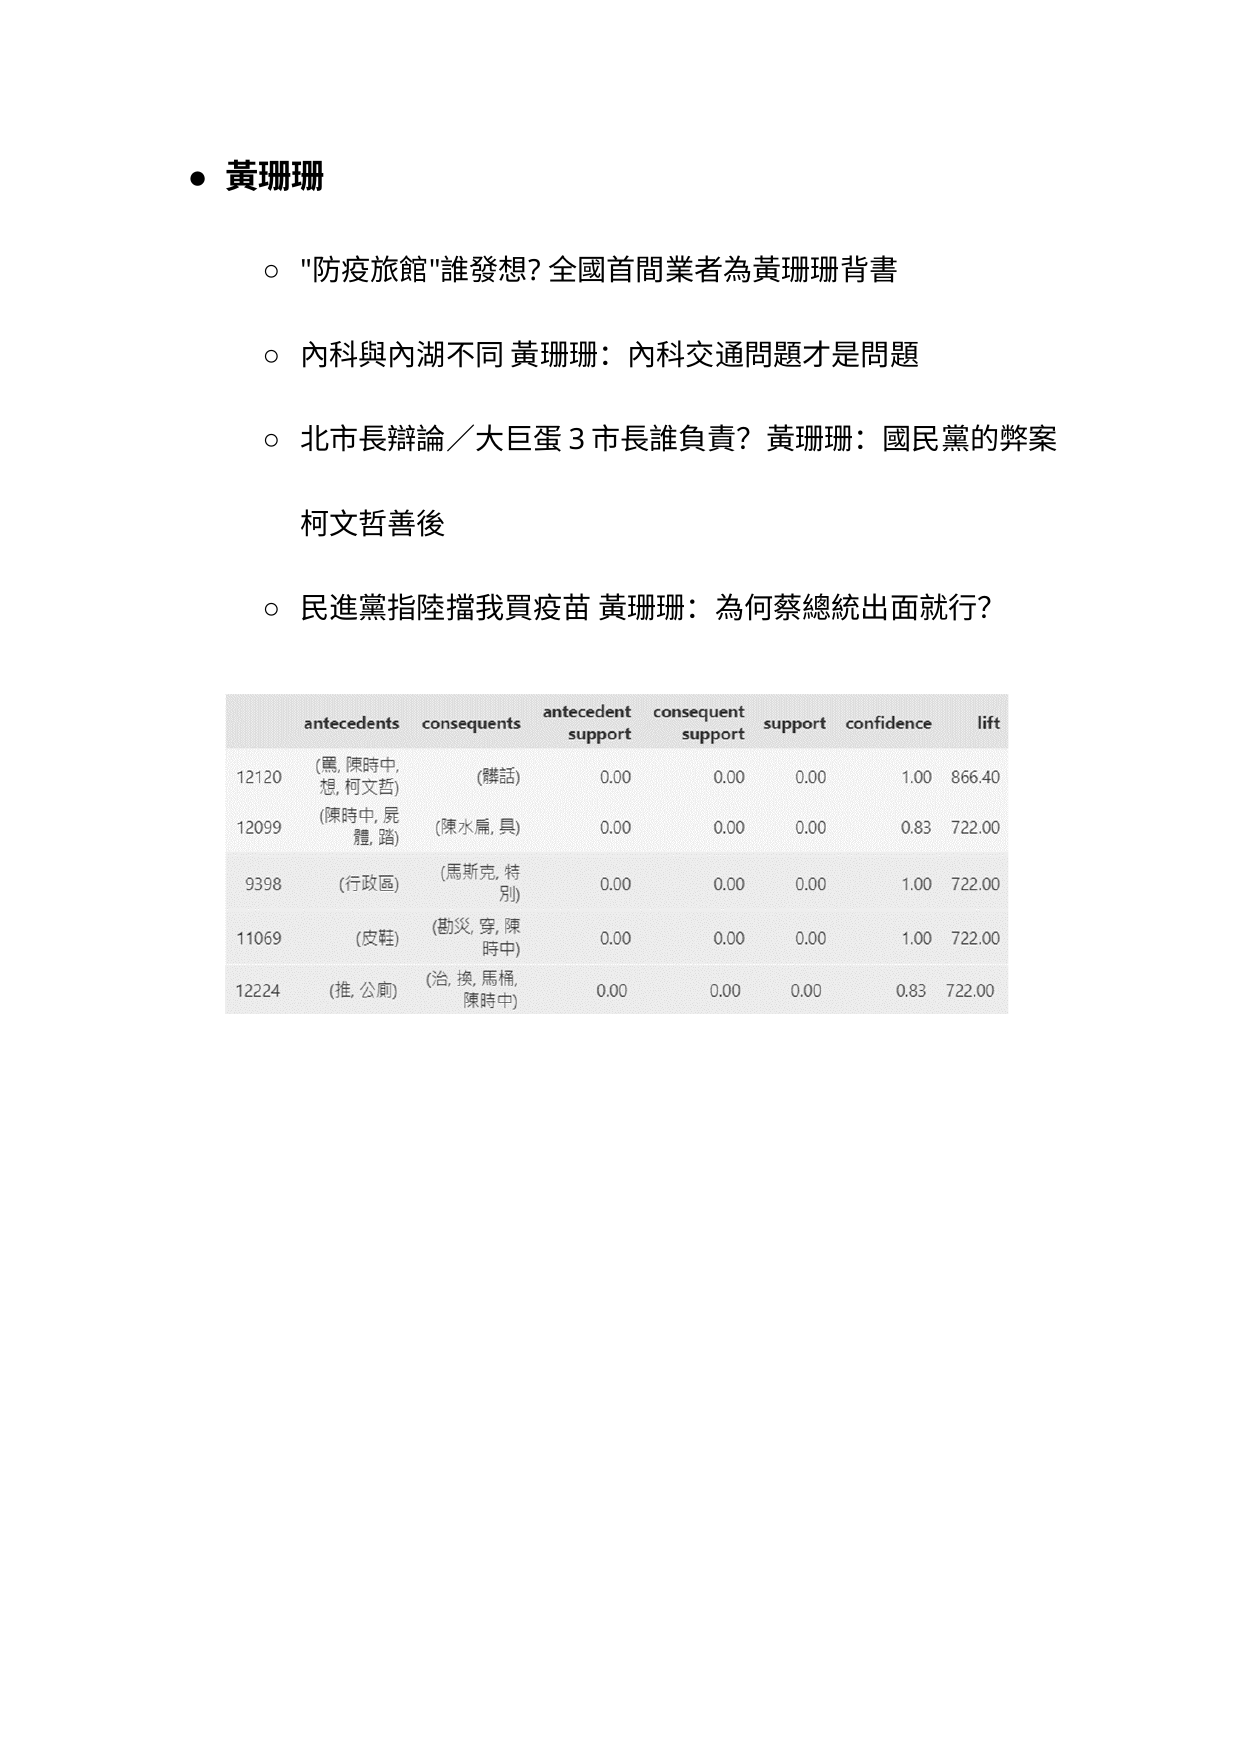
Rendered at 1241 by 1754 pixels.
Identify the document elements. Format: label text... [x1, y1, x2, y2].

list 黃珊珊 [187, 150, 1090, 198]
list 北市長辯論／大巨蛋3市長誰負責？黃珊珊：國民黨的弊案 柯文哲善後 [262, 416, 1090, 543]
list "防疫旅館"誰發想? 全國首間業者為黃珊珊背書 [262, 246, 1090, 289]
picture [225, 694, 1009, 1014]
list 民進黨指陸擋我買疫苗 黃珊珊：為何蔡總統出面就行？ [262, 585, 1090, 627]
list 內科與內湖不同 黃珊珊：內科交通問題才是問題 [262, 331, 1090, 373]
